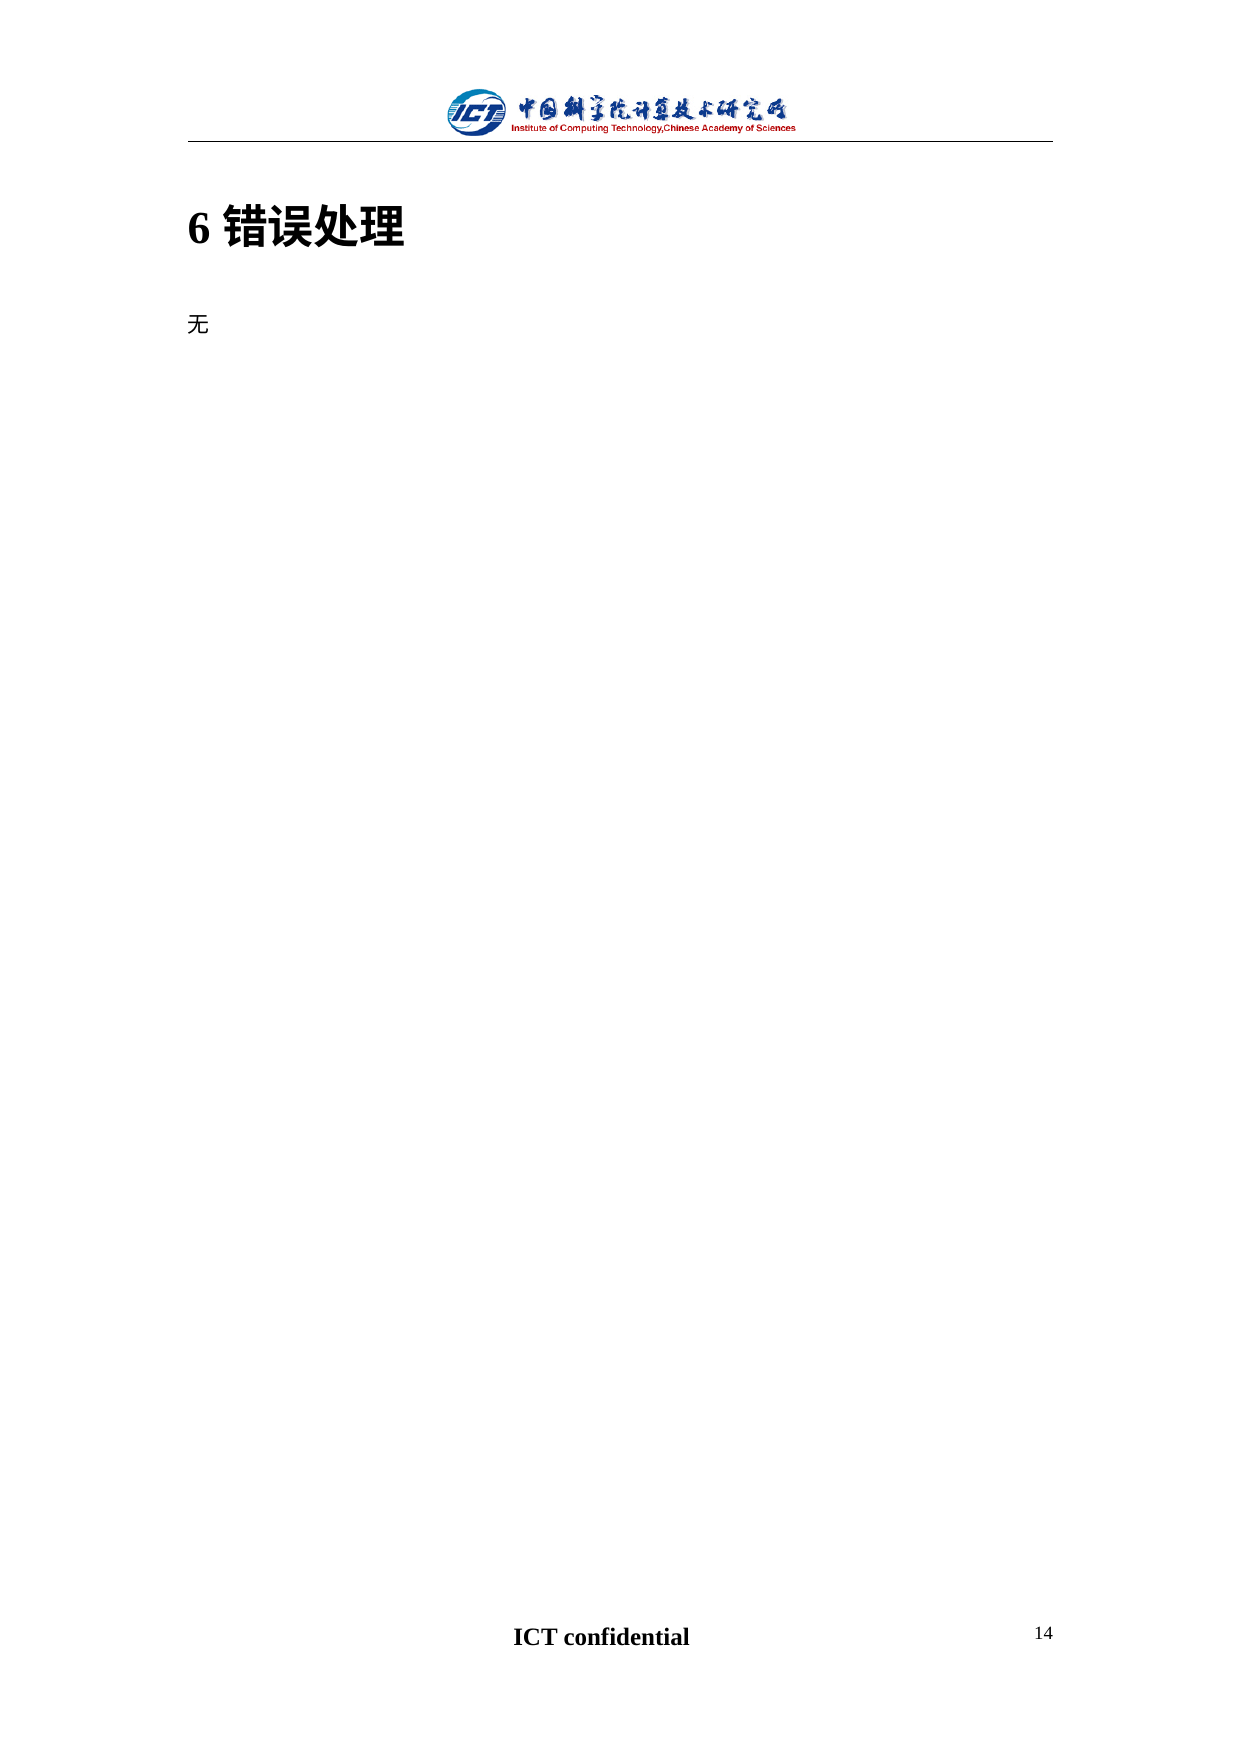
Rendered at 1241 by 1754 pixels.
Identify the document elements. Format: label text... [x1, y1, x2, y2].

picture [443, 88, 797, 139]
subtitle 6 错误处理 [187, 174, 1053, 272]
text 无 [187, 306, 1053, 339]
